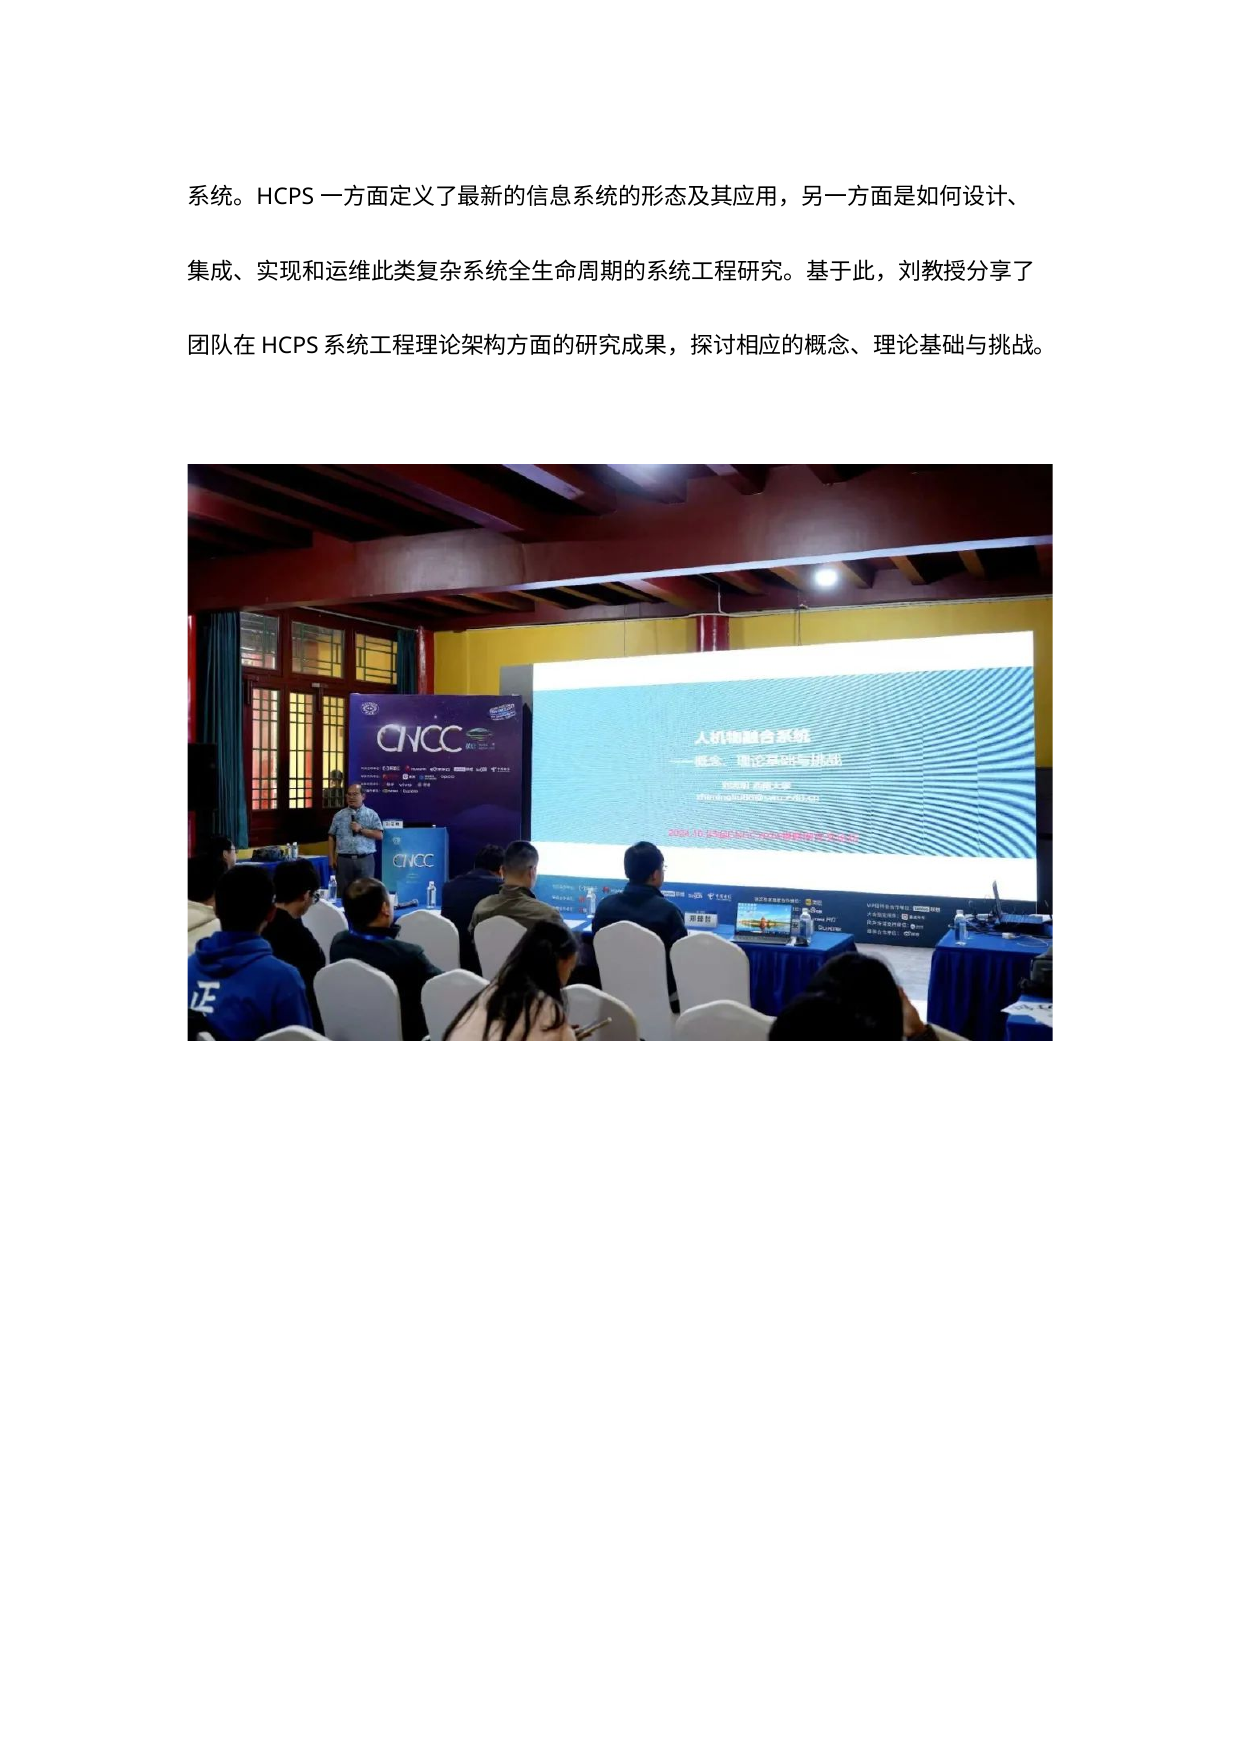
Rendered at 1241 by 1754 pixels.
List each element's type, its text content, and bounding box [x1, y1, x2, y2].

picture [187, 464, 1053, 1041]
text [187, 162, 1053, 464]
